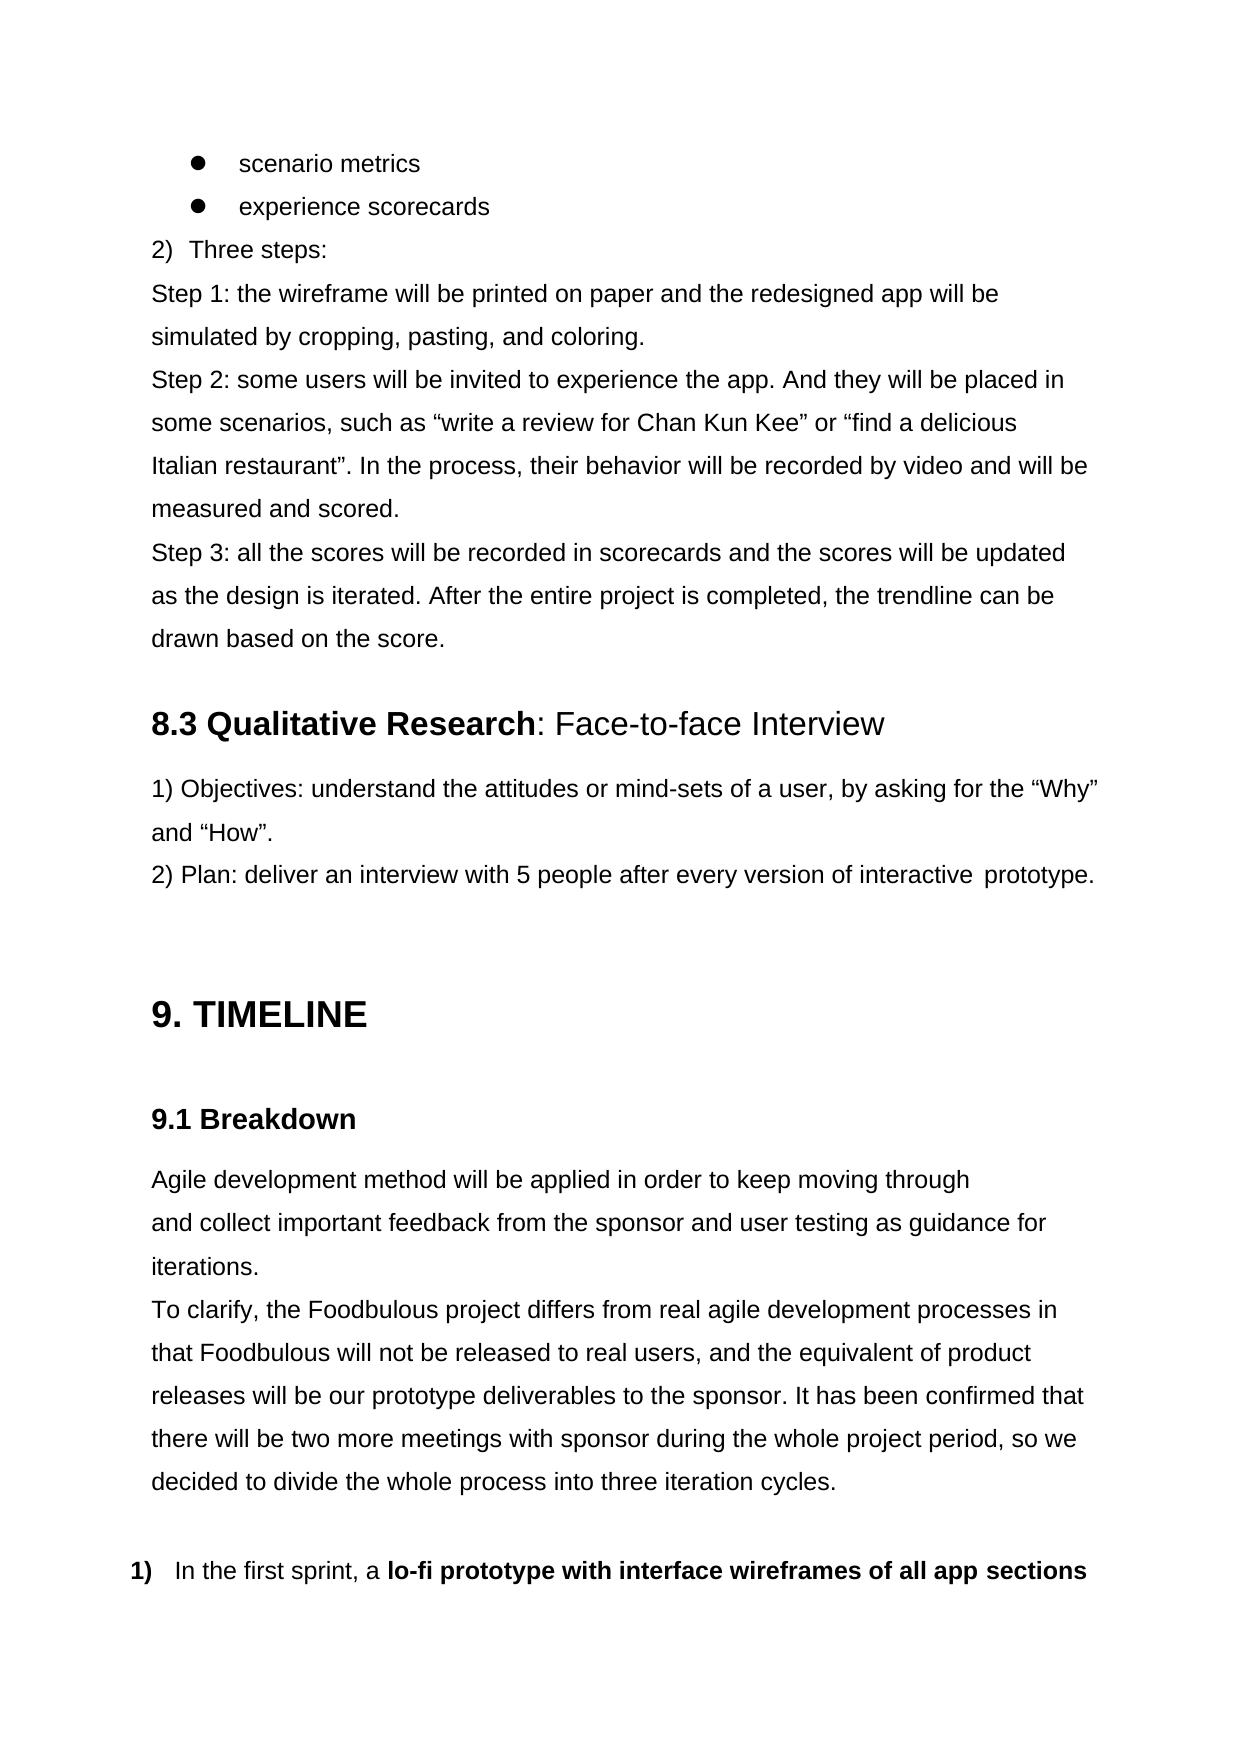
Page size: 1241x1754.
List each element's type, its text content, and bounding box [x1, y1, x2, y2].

text Step 3: all the scores will be recorded in scorecards and the scores will be updated as the design is iterated. After the entire project is completed, the trendline can be drawn based on the score. [151, 538, 1068, 653]
text and collect important feedback from the sponsor and user testing as guidance for iterations. [151, 1208, 1049, 1280]
list Plan: deliver an interview with 5 people after every version of interactive prototype. [151, 861, 1217, 889]
subtitle Breakdown [151, 1102, 1217, 1136]
list Qualitative Research: Face-to-face Interview [151, 704, 1217, 743]
list experience scorecards [188, 192, 1217, 221]
subtitle TIMELINE [151, 992, 1217, 1036]
list In the first sprint, a lo-fi prototype with interface wireframes of all app sections [130, 1556, 1217, 1585]
list Three steps: [151, 235, 1217, 264]
list Objectives: understand the attitudes or mind-sets of a user, by asking for the “Why” and “How”. [151, 774, 1100, 846]
text Step 1: the wireframe will be printed on paper and the redesigned app will be simulated by cropping, pasting, and coloring. [151, 279, 1002, 351]
text Step 2: some users will be invited to experience the app. And they will be placed in some scenarios, such as “write a review for Chan Kun Kee” or “find a delicious Italian restaurant”. In the process, their behavior will be recorded by video and will be measured and scored. [151, 365, 1089, 523]
list scenario metrics [188, 149, 1217, 178]
text Agile development method will be applied in order to keep moving through [151, 1165, 1217, 1194]
text To clarify, the Foodbulous project differs from real agile development processes in that Foodbulous will not be released to real users, and the equivalent of product releases will be our prototype deliverables to the sponsor. It has been confirmed that there will be two more meetings with sponsor during the whole project period, so we decided to divide the whole process into three iteration cycles. [151, 1295, 1087, 1496]
